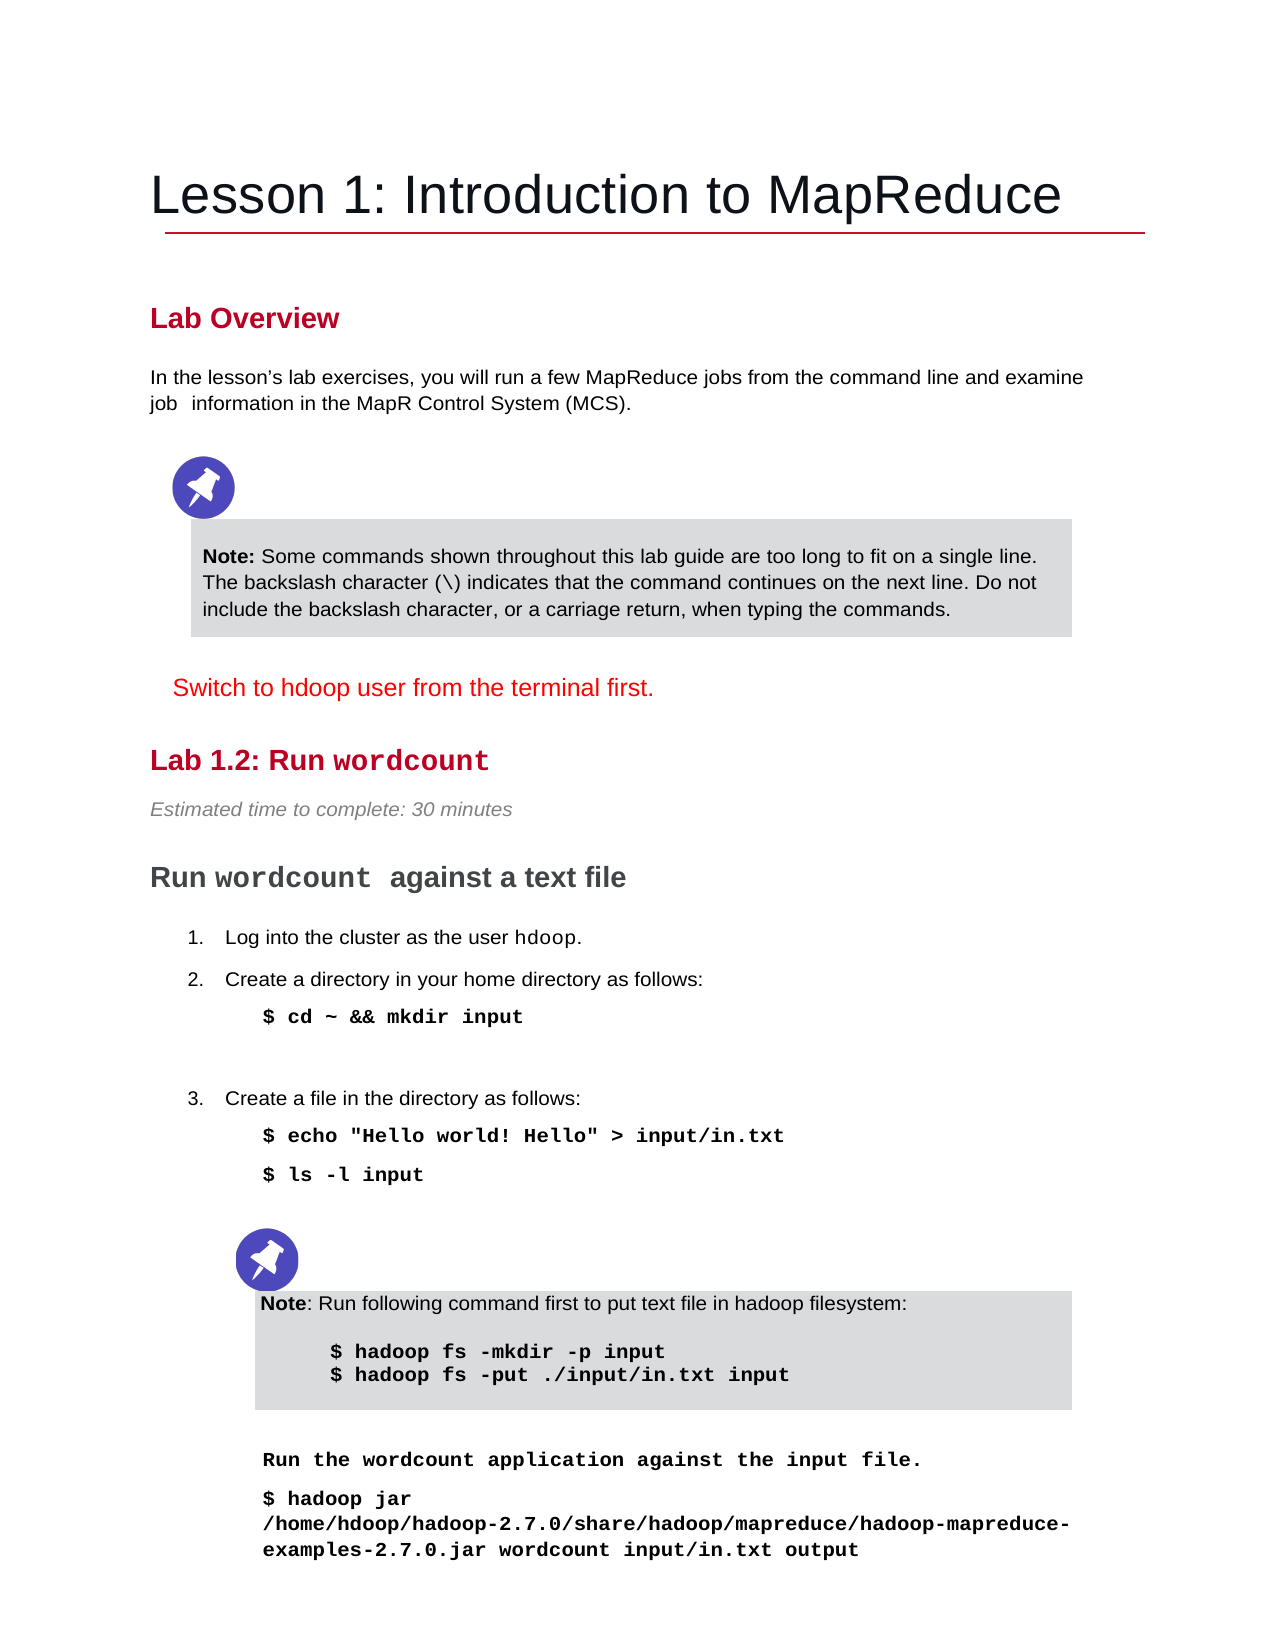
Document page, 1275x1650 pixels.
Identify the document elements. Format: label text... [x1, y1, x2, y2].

list Log into the cluster as the user hdoop. [187, 926, 1139, 950]
picture [236, 1228, 299, 1292]
list Create a directory in your home directory as follows: [187, 968, 1139, 991]
subtitle Run the wordcount application against the input file. [262, 1450, 1139, 1472]
subtitle $ ls -l input [262, 1164, 1139, 1187]
text In the lesson’s lab exercises, you will run a few MapReduce jobs from the command line and examine job information in the MapR Control System (MCS). [150, 366, 1108, 415]
text Lesson 1: Introduction to MapReduce [150, 162, 1139, 224]
list Create a file in the directory as follows: [187, 1087, 1139, 1110]
text Lab 1.2: Run wordcount [150, 743, 1139, 779]
subtitle $ cd ~ && mkdir input [262, 1007, 1139, 1029]
text Run wordcount against a text file [150, 860, 1139, 896]
subtitle $ echo "Hello world! Hello" > input/in.txt [262, 1126, 1139, 1148]
text Estimated time to complete: 30 minutes [150, 798, 1139, 821]
text Switch to hdoop user from the terminal first. [135, 673, 1139, 702]
subtitle $ hadoop jar /home/hdoop/hadoop-2.7.0/share/hadoop/mapreduce/hadoop-mapreduce-examples-2.7.0.jar wordcount input/in.txt output [262, 1488, 1108, 1562]
picture [172, 456, 235, 519]
text Lab Overview [150, 302, 1139, 335]
